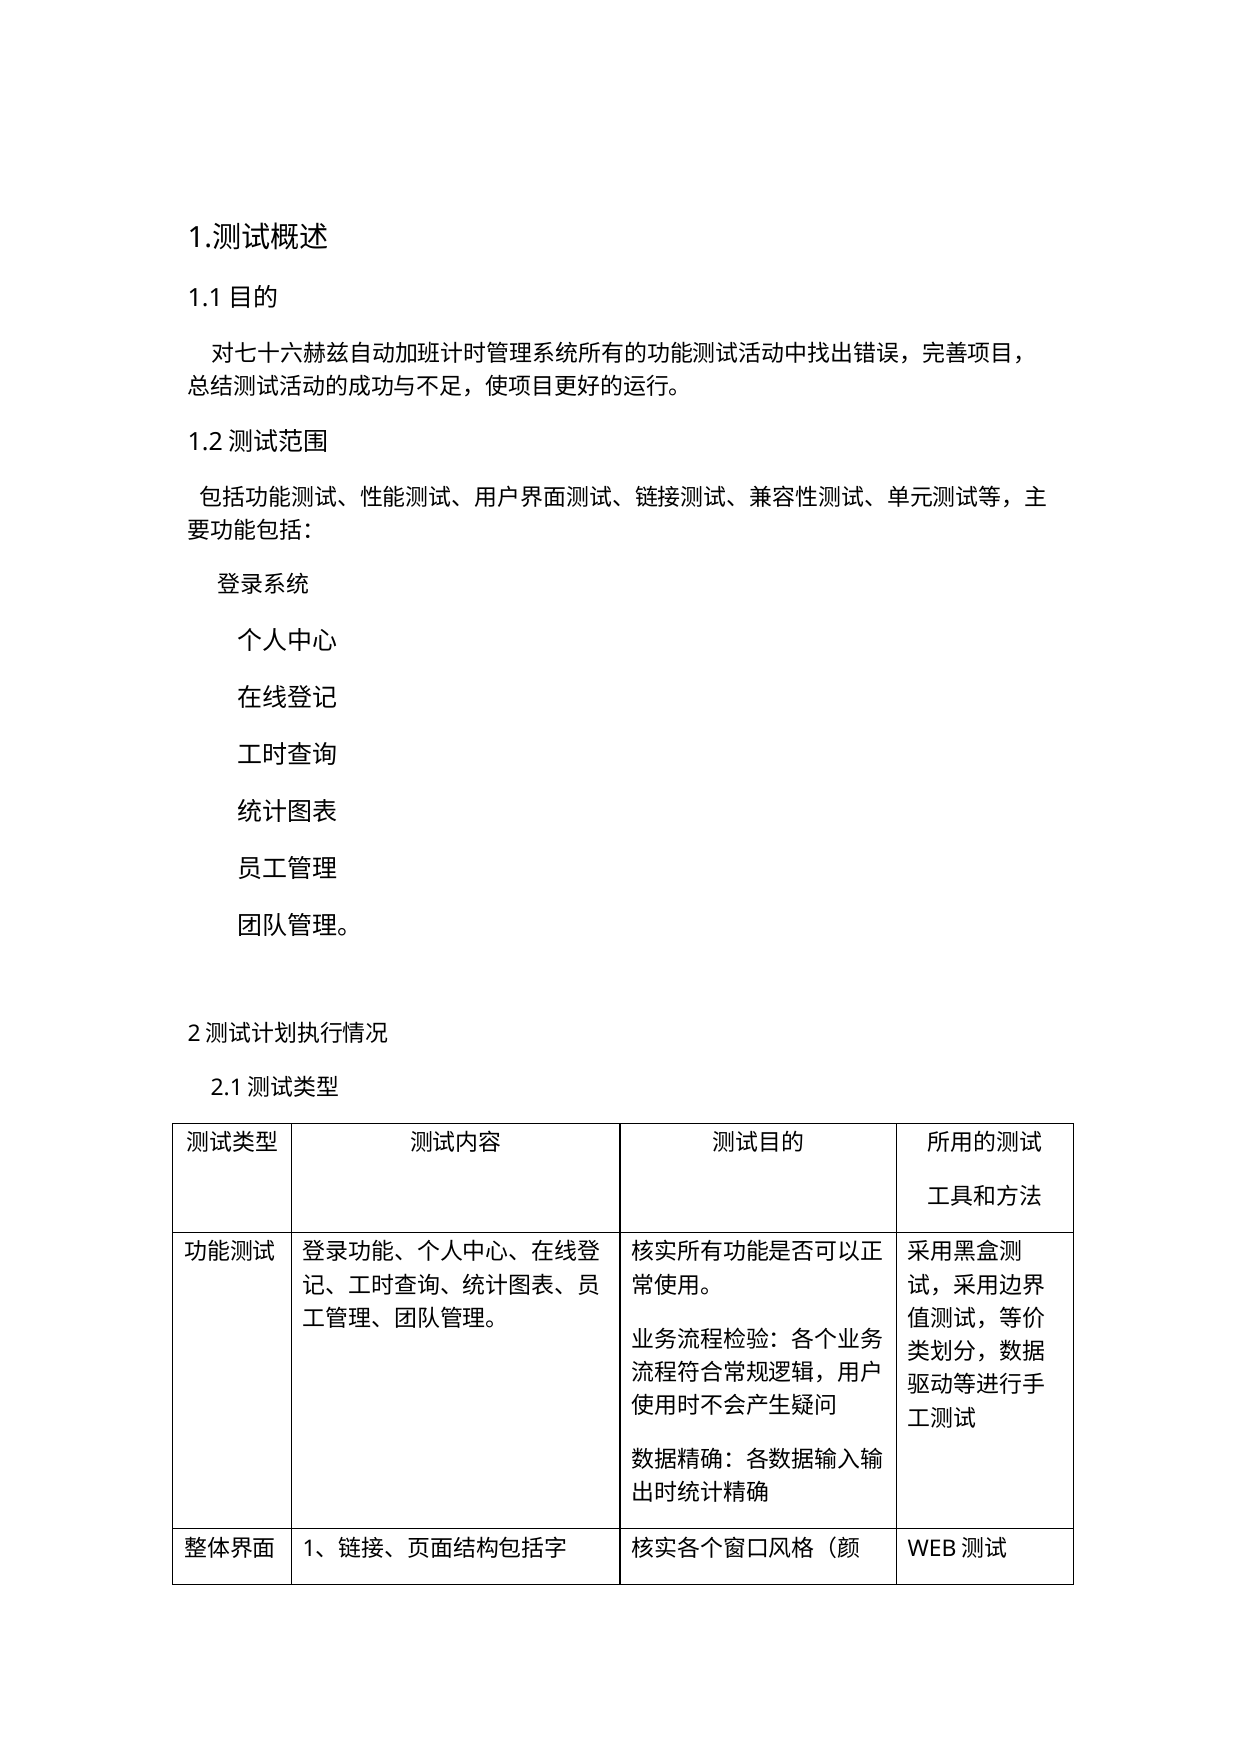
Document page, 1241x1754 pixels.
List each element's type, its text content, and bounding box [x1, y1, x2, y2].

text 包括功能测试、性能测试、用户界面测试、链接测试、兼容性测试、单元测试等，主要功能包括： [187, 479, 1053, 545]
table_cell 核实所有功能是否可以正常使用。 业务流程检验：各个业务流程符合常规逻辑，用户使用时不会产生疑问 数据精确：各数据输入输出时统计精确 [621, 1233, 896, 1528]
text 2测试计划执行情况 [187, 1015, 1053, 1048]
table_header 所用的测试 工具和方法 [897, 1124, 1073, 1232]
table_cell WEB测试 手工测试 [897, 1529, 1073, 1583]
text 1.1目的 [187, 277, 1053, 313]
table_cell 采用黑盒测试，采用边界值测试，等价类划分，数据驱动等进行手工测试 [897, 1233, 1073, 1528]
table_cell 登录功能、个人中心、在线登记、工时查询、统计图表、员工管理、团队管理。 [292, 1233, 619, 1528]
text 登录系统 [187, 566, 1053, 599]
text 统计图表 [187, 791, 1053, 828]
text 工时查询 [187, 734, 1053, 771]
text 2.1测试类型 [187, 1069, 1053, 1102]
table_header 测试类型 [173, 1124, 291, 1232]
table_cell 整体界面测试 [173, 1529, 291, 1583]
table_header 测试目的 [621, 1124, 896, 1232]
table_header 测试内容 [292, 1124, 619, 1232]
text 1.2测试范围 [187, 422, 1053, 458]
text 在线登记 [187, 677, 1053, 713]
text 对七十六赫兹自动加班计时管理系统所有的功能测试活动中找出错误，完善项目，总结测试活动的成功与不足，使项目更好的运行。 [187, 334, 1053, 401]
text 个人中心 [187, 620, 1053, 656]
text 团队管理。 [187, 906, 1053, 942]
table_cell 功能测试 [173, 1233, 291, 1528]
text 员工管理 [187, 848, 1053, 885]
text 1.测试概述 [187, 214, 1053, 256]
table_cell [292, 1529, 619, 1583]
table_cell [621, 1529, 896, 1583]
